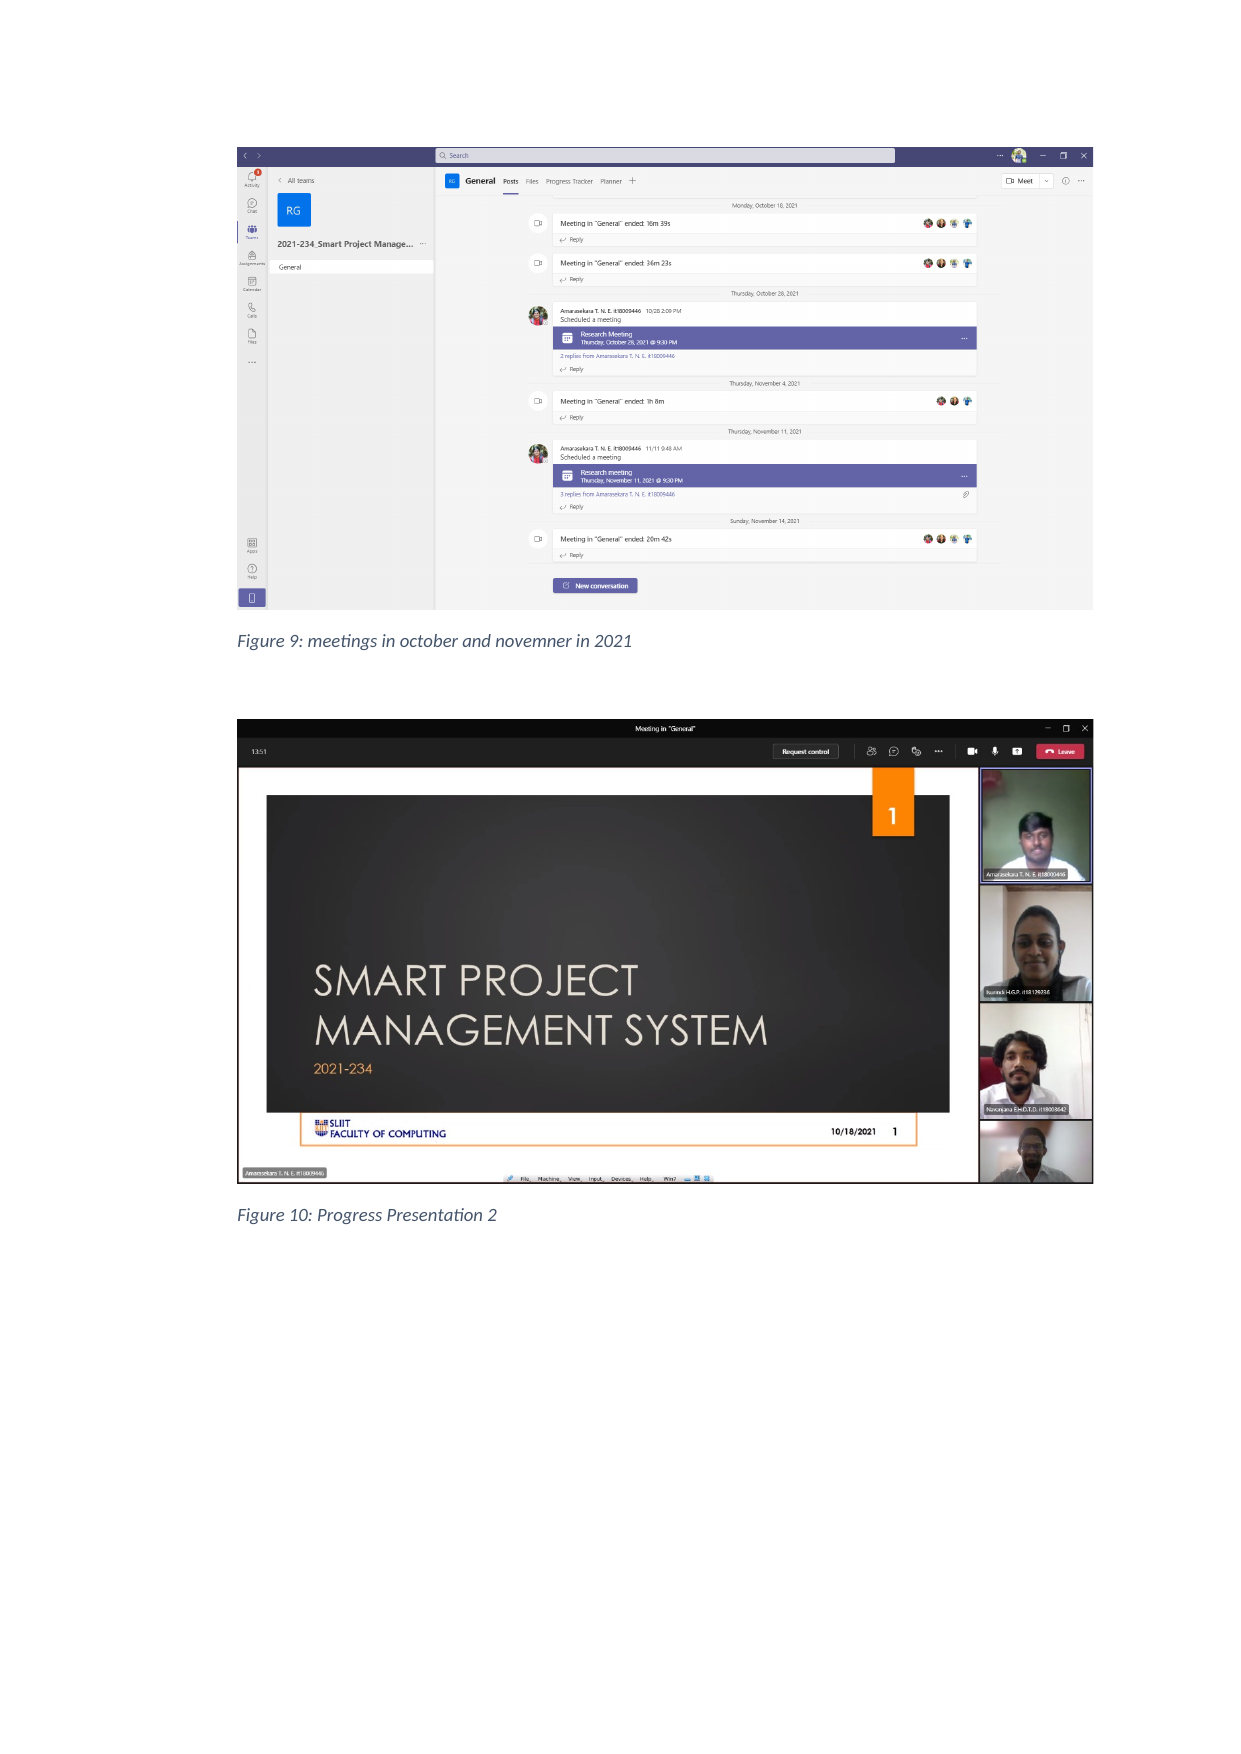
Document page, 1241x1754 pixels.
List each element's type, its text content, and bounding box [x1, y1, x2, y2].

picture [237, 719, 1094, 1184]
picture [237, 147, 1094, 610]
